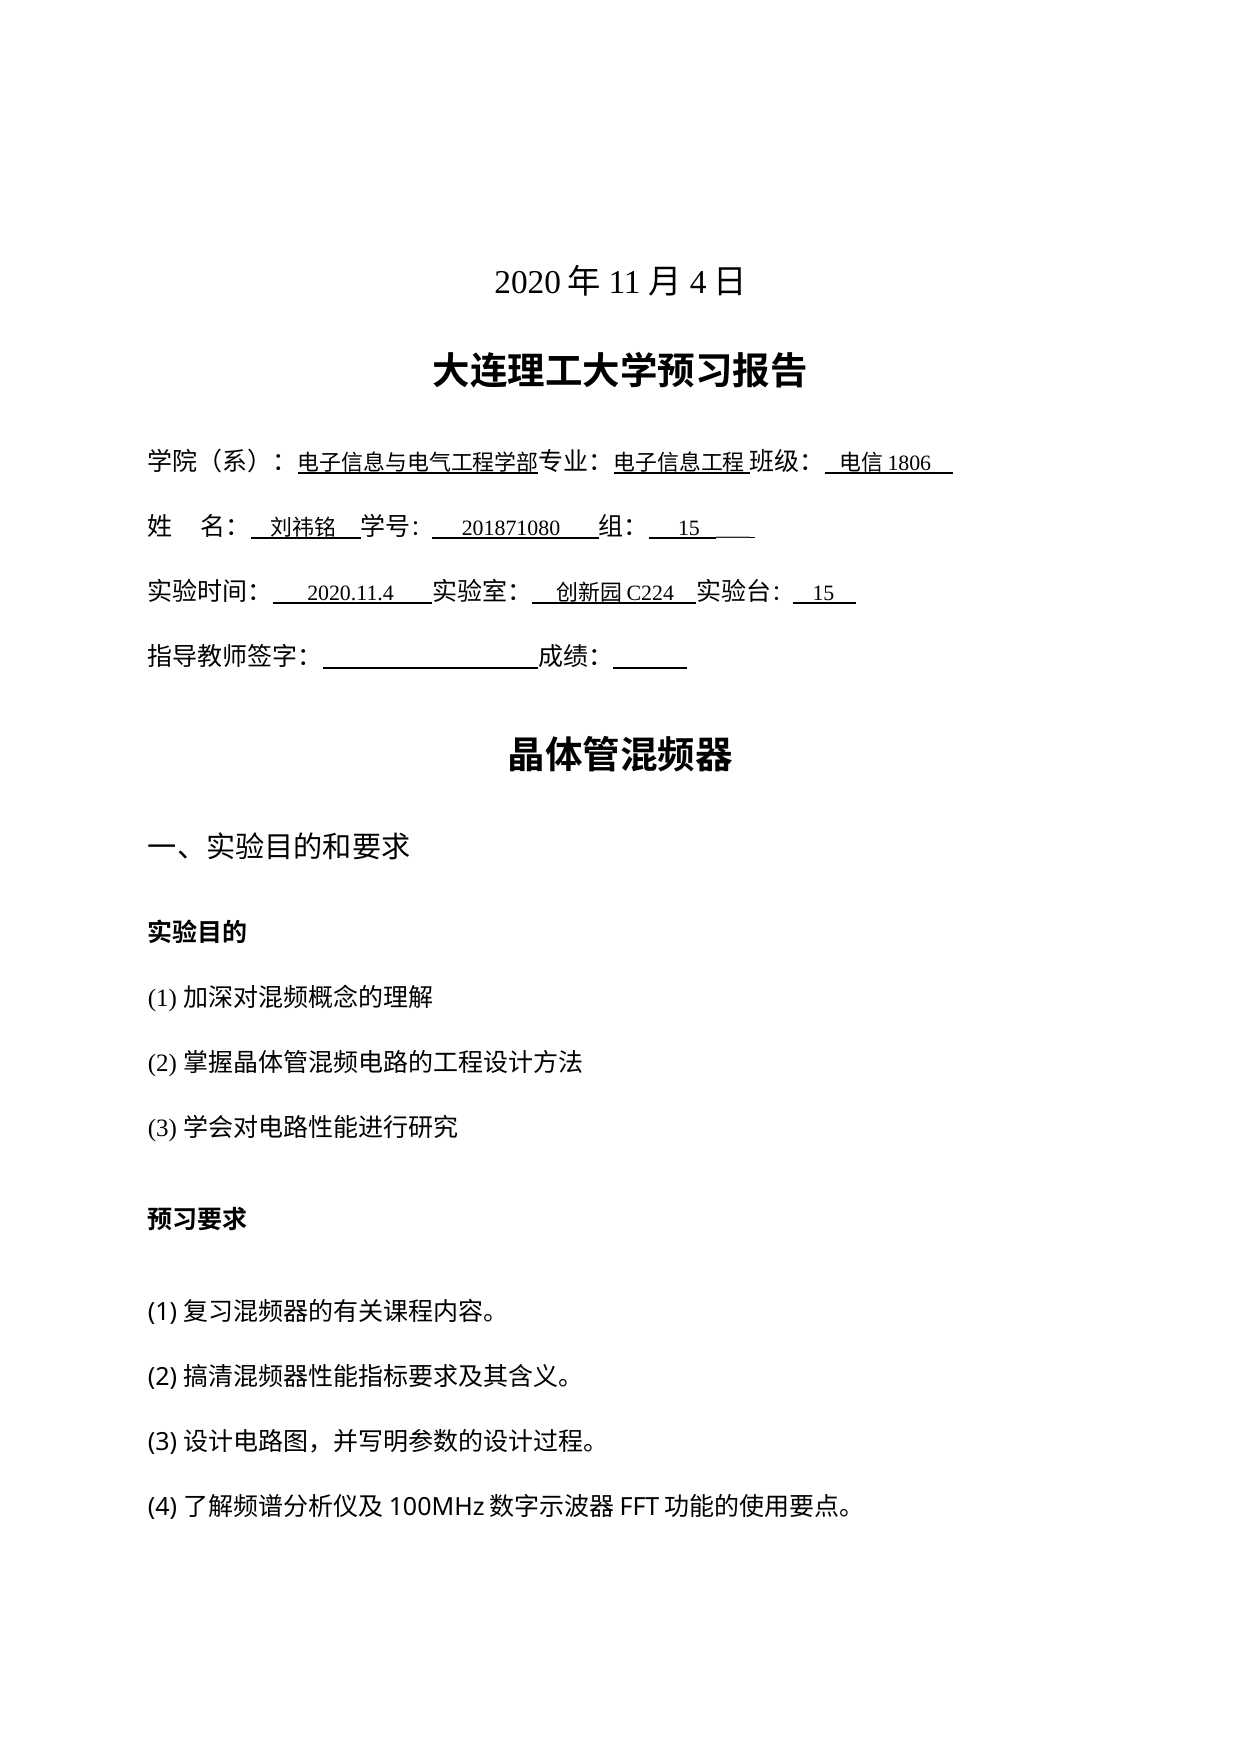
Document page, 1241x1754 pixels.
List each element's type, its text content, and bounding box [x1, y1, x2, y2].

text (3) 设计电路图，并写明参数的设计过程。 [148, 1407, 1092, 1472]
text (3) 学会对电路性能进行研究 [148, 1093, 1092, 1158]
text 学院（系）：电子信息与电气工程学部专业：电子信息工程 班级： 电信1806 [148, 427, 1092, 492]
text (2) 搞清混频器性能指标要求及其含义。 [148, 1342, 1092, 1407]
text (2) 掌握晶体管混频电路的工程设计方法 [148, 1028, 1092, 1093]
text 2020年 11 月 4日 [148, 246, 1092, 311]
text (1) 加深对混频概念的理解 [148, 963, 1092, 1028]
text 实验目的 [148, 898, 1092, 963]
text 一、实验目的和要求 [148, 812, 1092, 877]
text 晶体管混频器 [148, 720, 1092, 785]
subtitle 预习要求 [148, 1185, 1092, 1250]
text (4) 了解频谱分析仪及100MHz数字示波器FFT功能的使用要点。 [148, 1472, 1092, 1537]
text (1) 复习混频器的有关课程内容。 [148, 1277, 1092, 1342]
text 大连理工大学预习报告 [148, 335, 1092, 400]
text 指导教师签字： 成绩： [148, 622, 1092, 687]
text 姓 名： 刘祎铭 学号： 201871080 组： 15 ___ [148, 492, 1092, 557]
text 实验时间： 2020.11.4 实验室： 创新园C224 实验台： 15 [148, 557, 1092, 622]
